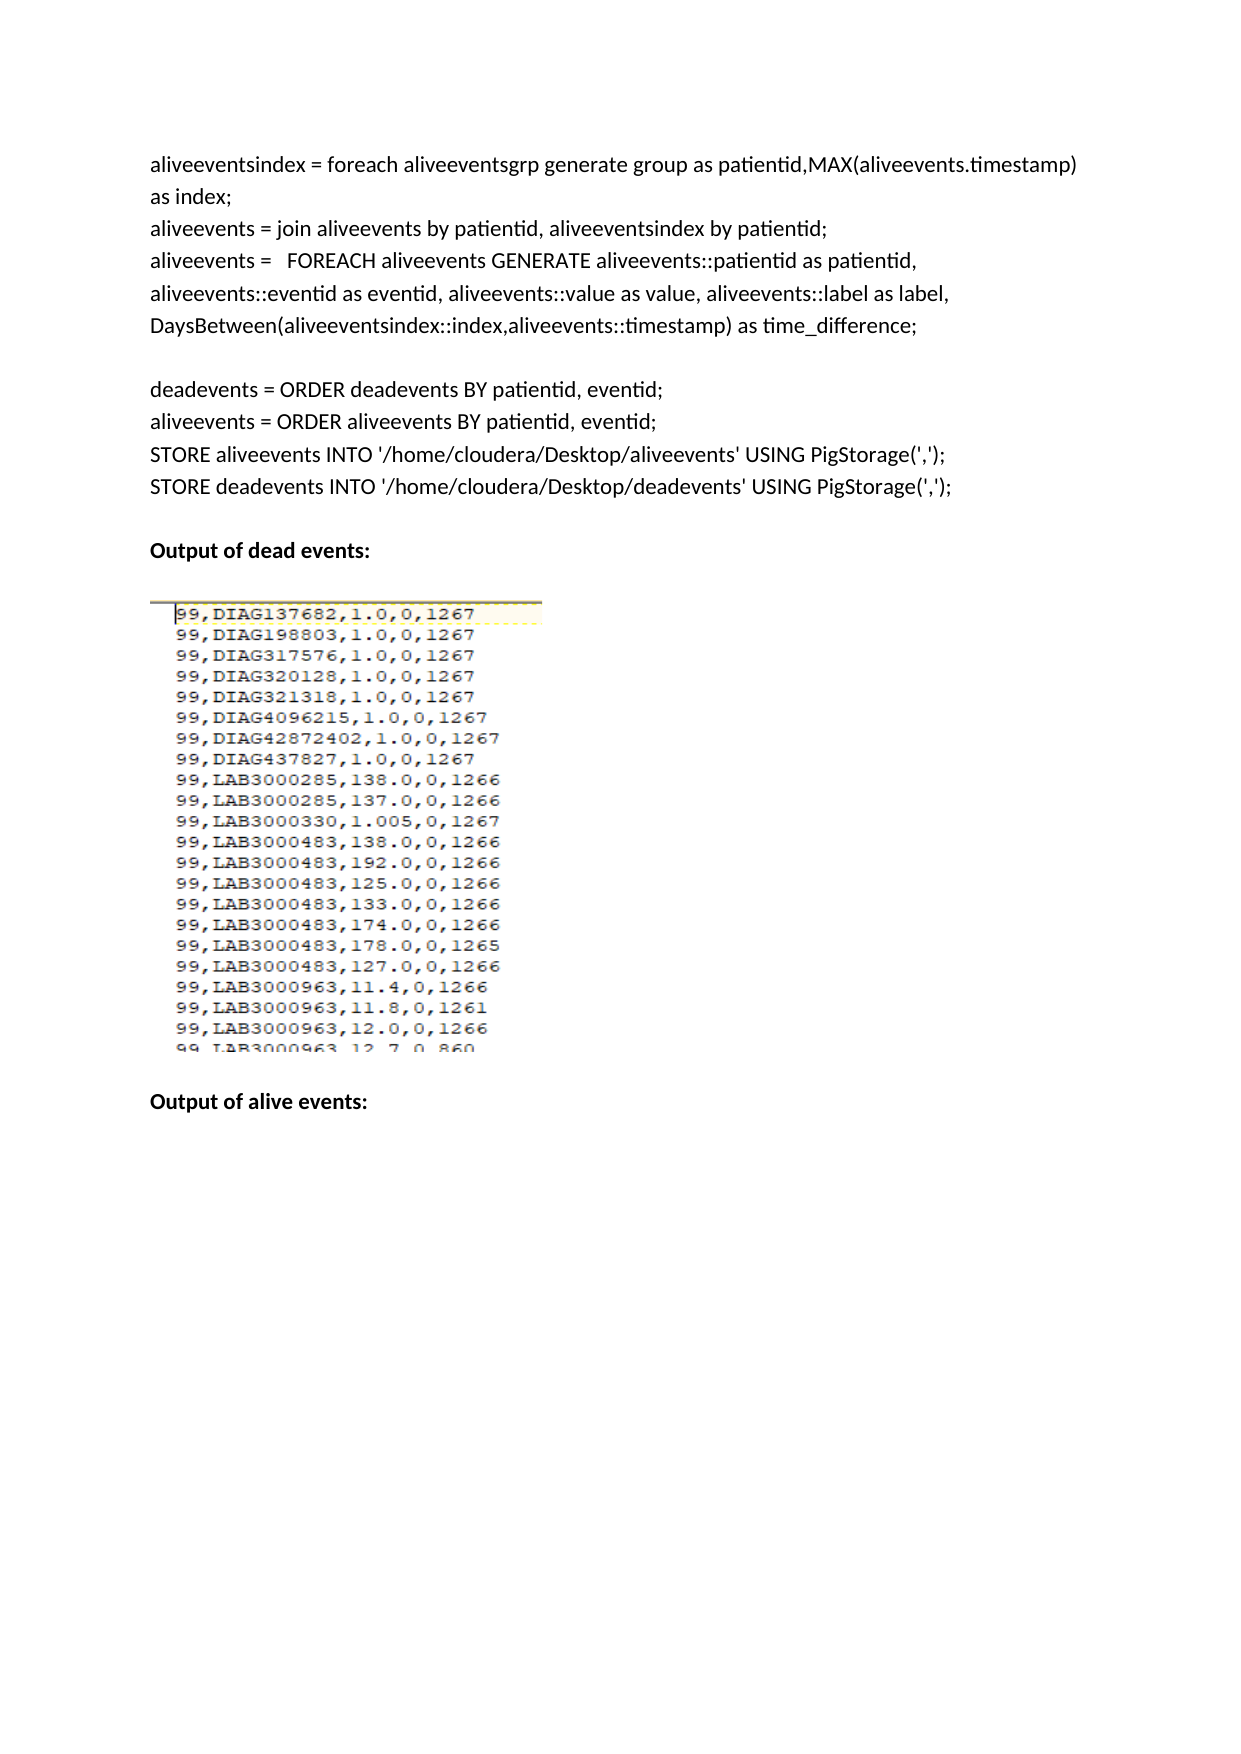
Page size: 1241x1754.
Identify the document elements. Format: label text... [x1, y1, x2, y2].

text aliveevents = FOREACH aliveevents GENERATE aliveevents::patientid as patientid, aliveevents::eventid as eventid, aliveevents::value as value, aliveevents::label as label, DaysBetween(aliveeventsindex::index,aliveevents::timestamp) as time_difference; [150, 247, 1090, 339]
text aliveevents = join aliveevents by patientid, aliveeventsindex by patientid; [150, 214, 1090, 242]
text deadevents = ORDER deadevents BY patientid, eventid; [150, 375, 1090, 403]
text Output of alive events: [150, 1087, 1090, 1115]
text Output of dead events: [150, 536, 1090, 564]
text STORE aliveevents INTO '/home/cloudera/Desktop/aliveevents' USING PigStorage(','); [150, 440, 1090, 468]
picture [150, 600, 543, 1052]
text STORE deadevents INTO '/home/cloudera/Desktop/deadevents' USING PigStorage(','); [150, 472, 1090, 500]
text aliveeventsindex = foreach aliveeventsgrp generate group as patientid,MAX(aliveevents.timestamp) as index; [150, 150, 1090, 210]
text aliveevents = ORDER aliveevents BY patientid, eventid; [150, 407, 1090, 436]
